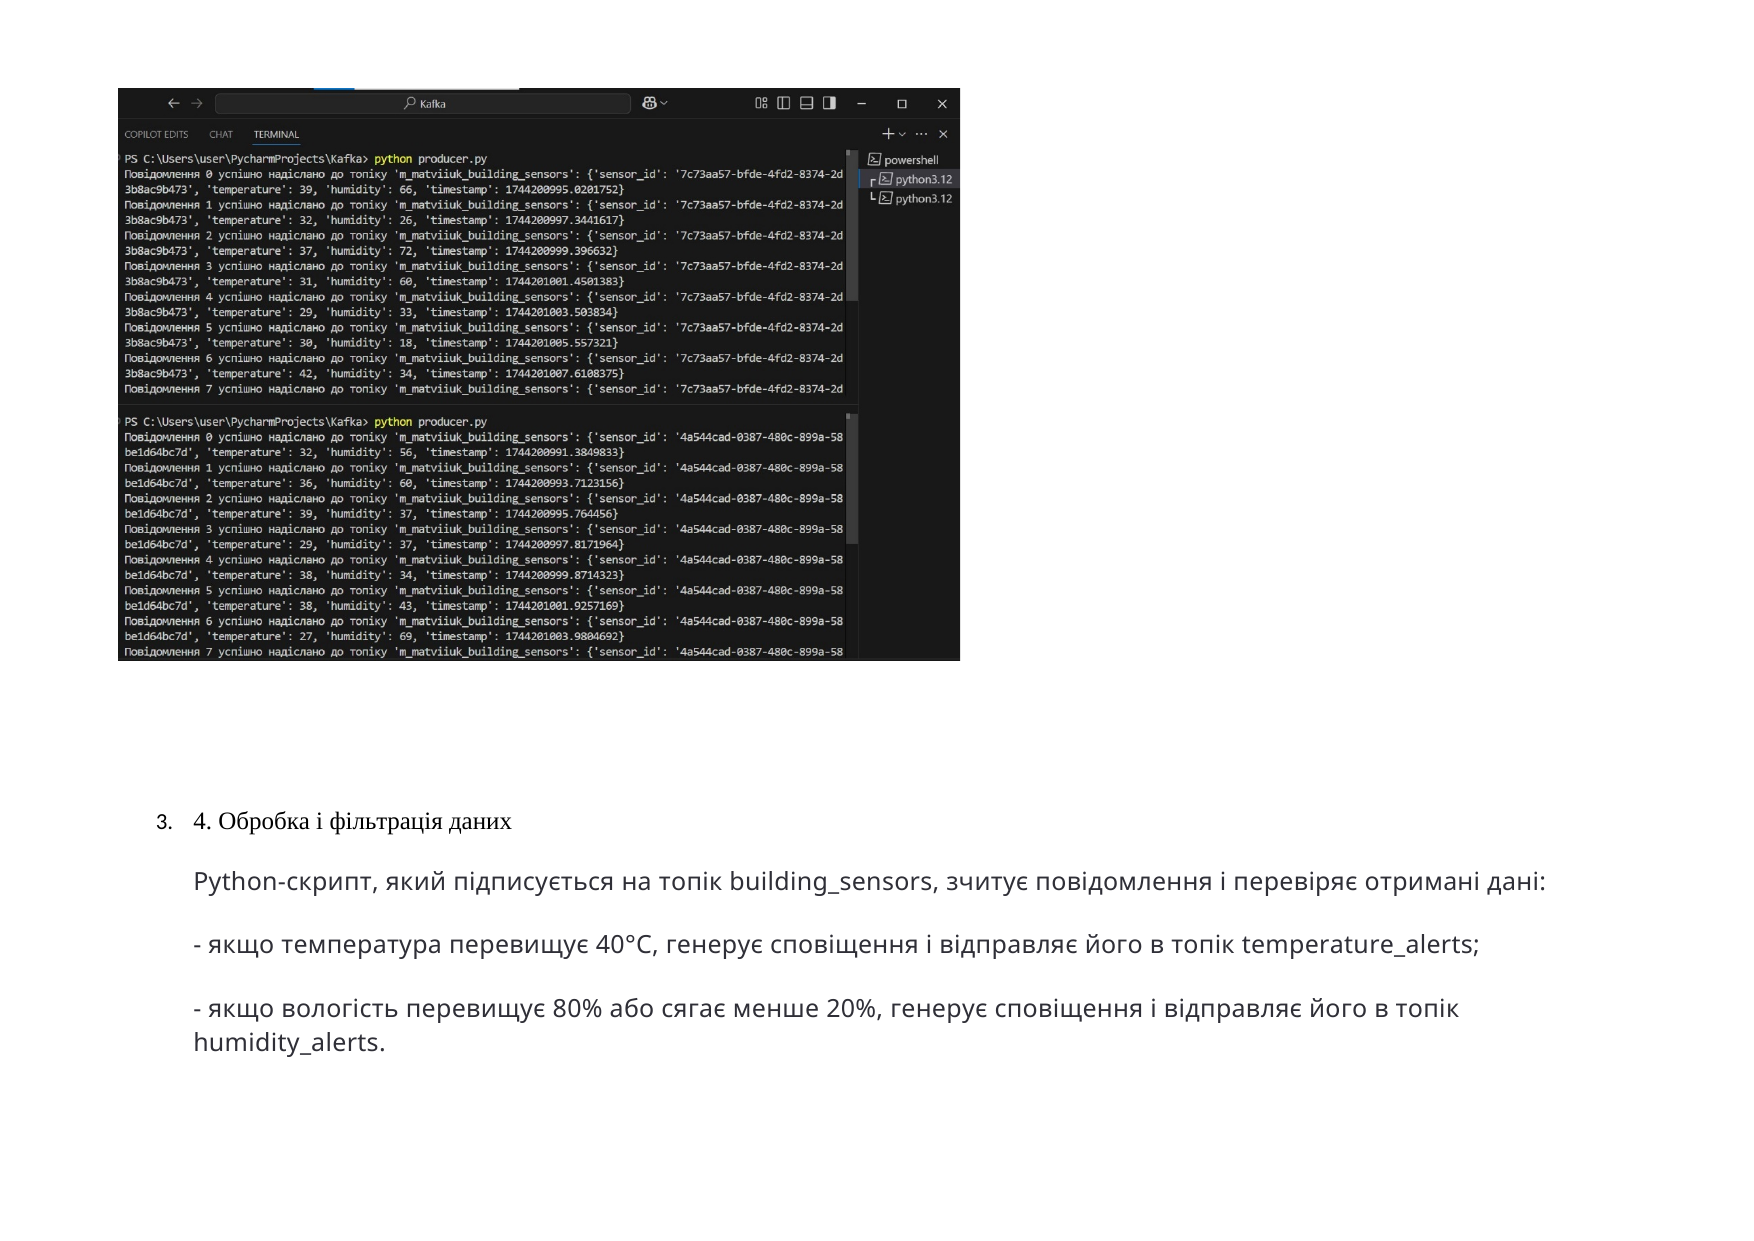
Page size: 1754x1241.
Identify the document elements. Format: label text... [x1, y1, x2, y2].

text - якщо температура перевищує 40°C, генерує сповіщення і відправляє його в топік temperature_alerts; [193, 927, 1636, 961]
picture [118, 88, 961, 661]
text Python-скрипт, який підписується на топік building_sensors, зчитує повідомлення і перевіряє отримані дані: [193, 864, 1636, 898]
text - якщо вологість перевищує 80% або сягає менше 20%, генерує сповіщення і відправляє його в топік humidity_alerts. [193, 990, 1636, 1058]
list 4. Обробка і фільтрація даних [156, 806, 1636, 835]
